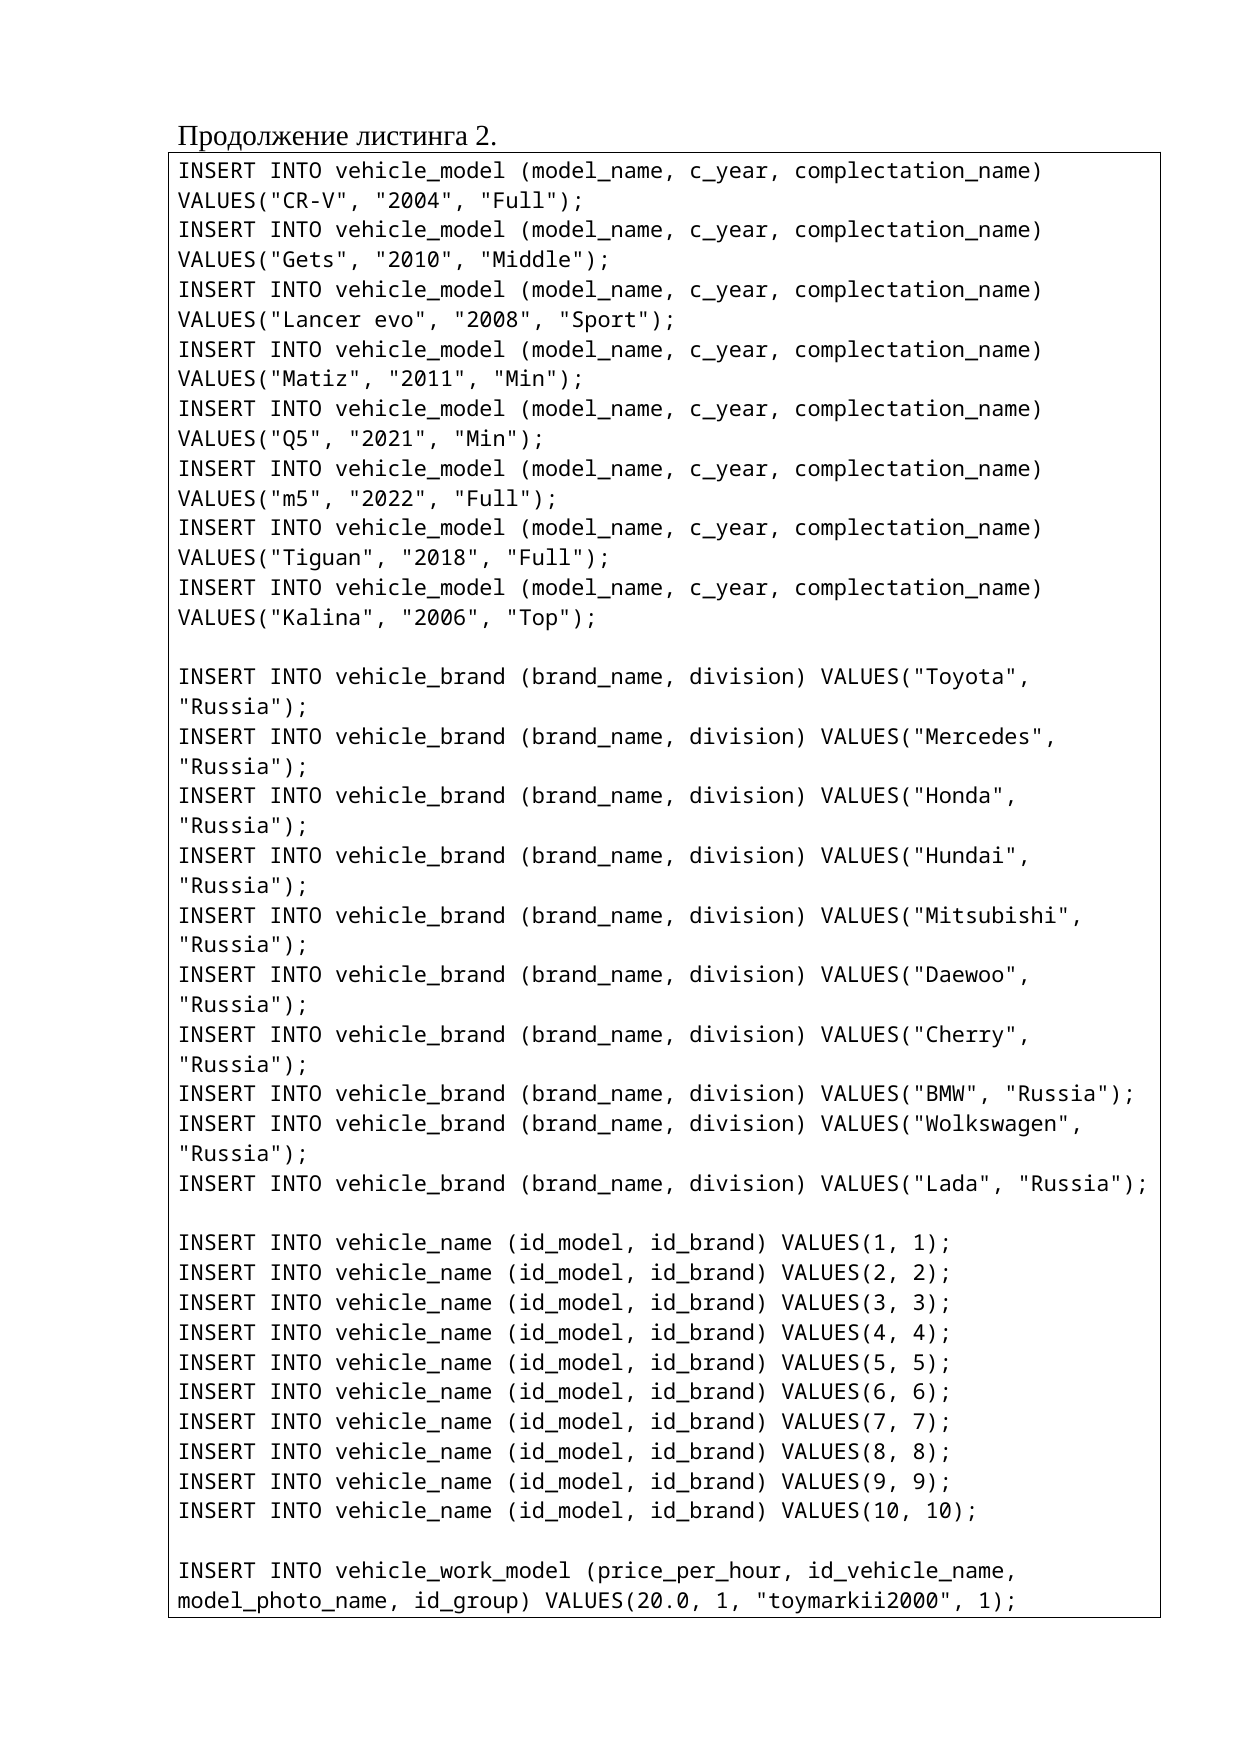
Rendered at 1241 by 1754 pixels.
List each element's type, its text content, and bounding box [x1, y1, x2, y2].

text INSERT INTO vehicle_name (id_model, id_brand) VALUES(2, 2); [177, 1257, 1152, 1287]
text INSERT INTO vehicle_name (id_model, id_brand) VALUES(4, 4); [177, 1317, 1152, 1346]
text INSERT INTO vehicle_brand (brand_name, division) VALUES("Daewoo", "Russia"); [177, 959, 1152, 1019]
text INSERT INTO vehicle_brand (brand_name, division) VALUES("Cherry", "Russia"); [177, 1019, 1152, 1078]
text INSERT INTO vehicle_model (model_name, c_year, complectation_name) VALUES("CR-V", "2004", "Full"); [169, 153, 1160, 214]
text INSERT INTO vehicle_model (model_name, c_year, complectation_name) VALUES("Q5", "2021", "Min"); [177, 393, 1152, 453]
text INSERT INTO vehicle_work_model (price_per_hour, id_vehicle_name, model_photo_name, id_group) VALUES(20.0, 1, "toymarkii2000", 1); [169, 1552, 1160, 1617]
text INSERT INTO vehicle_name (id_model, id_brand) VALUES(7, 7); [177, 1406, 1152, 1436]
text INSERT INTO vehicle_brand (brand_name, division) VALUES("Toyota", "Russia"); [177, 661, 1152, 721]
text INSERT INTO vehicle_brand (brand_name, division) VALUES("Lada", "Russia"); [177, 1168, 1152, 1197]
text INSERT INTO vehicle_brand (brand_name, division) VALUES("Hundai", "Russia"); [177, 840, 1152, 899]
text Продолжение листинга 2. [177, 118, 1152, 152]
text INSERT INTO vehicle_name (id_model, id_brand) VALUES(8, 8); [177, 1436, 1152, 1466]
text INSERT INTO vehicle_name (id_model, id_brand) VALUES(3, 3); [177, 1287, 1152, 1317]
text INSERT INTO vehicle_brand (brand_name, division) VALUES("BMW", "Russia"); [177, 1078, 1152, 1108]
text INSERT INTO vehicle_name (id_model, id_brand) VALUES(1, 1); [177, 1227, 1152, 1257]
text INSERT INTO vehicle_brand (brand_name, division) VALUES("Wolkswagen", "Russia"); [177, 1108, 1152, 1168]
text INSERT INTO vehicle_model (model_name, c_year, complectation_name) VALUES("Matiz", "2011", "Min"); [177, 333, 1152, 393]
text INSERT INTO vehicle_model (model_name, c_year, complectation_name) VALUES("Lancer evo", "2008", "Sport"); [177, 274, 1152, 333]
text INSERT INTO vehicle_brand (brand_name, division) VALUES("Mitsubishi", "Russia"); [177, 899, 1152, 959]
text INSERT INTO vehicle_model (model_name, c_year, complectation_name) VALUES("Kalina", "2006", "Top"); [177, 572, 1152, 631]
text INSERT INTO vehicle_model (model_name, c_year, complectation_name) VALUES("Gets", "2010", "Middle"); [177, 214, 1152, 274]
text INSERT INTO vehicle_name (id_model, id_brand) VALUES(10, 10); [177, 1495, 1152, 1525]
text INSERT INTO vehicle_name (id_model, id_brand) VALUES(5, 5); [177, 1346, 1152, 1376]
text INSERT INTO vehicle_name (id_model, id_brand) VALUES(9, 9); [177, 1466, 1152, 1495]
text INSERT INTO vehicle_name (id_model, id_brand) VALUES(6, 6); [177, 1376, 1152, 1406]
text INSERT INTO vehicle_model (model_name, c_year, complectation_name) VALUES("Tiguan", "2018", "Full"); [177, 512, 1152, 572]
text INSERT INTO vehicle_brand (brand_name, division) VALUES("Mercedes", "Russia"); [177, 721, 1152, 780]
text INSERT INTO vehicle_brand (brand_name, division) VALUES("Honda", "Russia"); [177, 780, 1152, 840]
text INSERT INTO vehicle_model (model_name, c_year, complectation_name) VALUES("m5", "2022", "Full"); [177, 453, 1152, 512]
